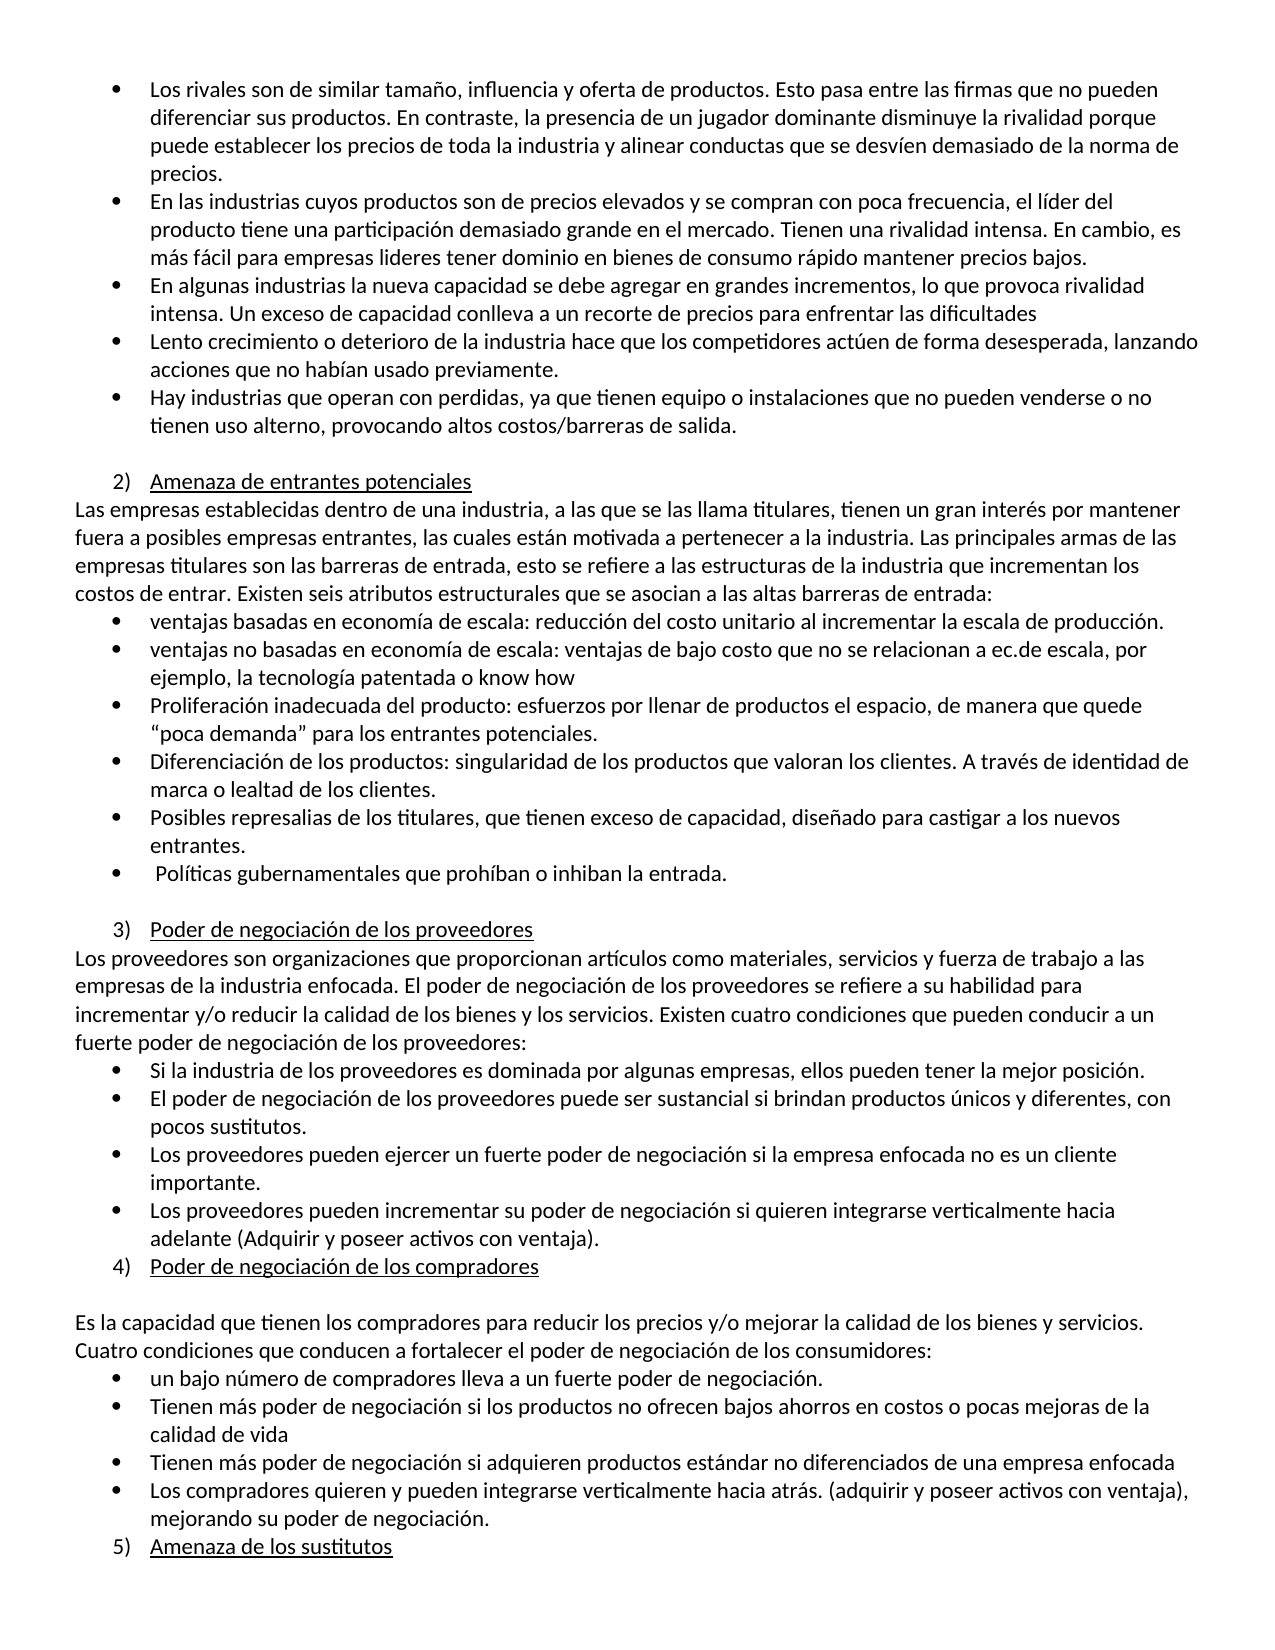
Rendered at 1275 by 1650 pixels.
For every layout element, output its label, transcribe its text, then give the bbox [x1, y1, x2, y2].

list El poder de negociación de los proveedores puede ser sustancial si brindan productos únicos y diferentes, con pocos sustitutos. [112, 1084, 1200, 1140]
list Si la industria de los proveedores es dominada por algunas empresas, ellos pueden tener la mejor posición. [112, 1056, 1200, 1084]
list Poder de negociación de los compradores [112, 1252, 1200, 1280]
list Los proveedores pueden ejercer un fuerte poder de negociación si la empresa enfocada no es un cliente importante. [112, 1140, 1200, 1196]
list Proliferación inadecuada del producto: esfuerzos por llenar de productos el espacio, de manera que quede “poca demanda” para los entrantes potenciales. [112, 691, 1200, 747]
list Políticas gubernamentales que prohíban o inhiban la entrada. [112, 859, 1200, 888]
text Es la capacidad que tienen los compradores para reducir los precios y/o mejorar la calidad de los bienes y servicios. Cuatro condiciones que conducen a fortalecer el poder de negociación de los consumidores: [75, 1308, 1200, 1364]
list Diferenciación de los productos: singularidad de los productos que valoran los clientes. A través de identidad de marca o lealtad de los clientes. [112, 747, 1200, 803]
list Amenaza de los sustitutos [112, 1532, 1200, 1560]
list Los proveedores pueden incrementar su poder de negociación si quieren integrarse verticalmente hacia adelante (Adquirir y poseer activos con ventaja). [112, 1196, 1200, 1252]
list Tienen más poder de negociación si los productos no ofrecen bajos ahorros en costos o pocas mejoras de la calidad de vida [112, 1392, 1200, 1448]
list Hay industrias que operan con perdidas, ya que tienen equipo o instalaciones que no pueden venderse o no tienen uso alterno, provocando altos costos/barreras de salida. [112, 383, 1200, 439]
list Los compradores quieren y pueden integrarse verticalmente hacia atrás. (adquirir y poseer activos con ventaja), mejorando su poder de negociación. [112, 1476, 1200, 1532]
list ventajas basadas en economía de escala: reducción del costo unitario al incrementar la escala de producción. [112, 607, 1200, 635]
list En algunas industrias la nueva capacidad se debe agregar en grandes incrementos, lo que provoca rivalidad intensa. Un exceso de capacidad conlleva a un recorte de precios para enfrentar las dificultades [112, 271, 1200, 327]
list Los rivales son de similar tamaño, influencia y oferta de productos. Esto pasa entre las firmas que no pueden diferenciar sus productos. En contraste, la presencia de un jugador dominante disminuye la rivalidad porque puede establecer los precios de toda la industria y alinear conductas que se desvíen demasiado de la norma de precios. [112, 75, 1200, 187]
list En las industrias cuyos productos son de precios elevados y se compran con poca frecuencia, el líder del producto tiene una participación demasiado grande en el mercado. Tienen una rivalidad intensa. En cambio, es más fácil para empresas lideres tener dominio en bienes de consumo rápido mantener precios bajos. [112, 187, 1200, 271]
list Poder de negociación de los proveedores [112, 916, 1200, 944]
list un bajo número de compradores lleva a un fuerte poder de negociación. [112, 1364, 1200, 1392]
list Amenaza de entrantes potenciales [112, 467, 1200, 495]
list ventajas no basadas en economía de escala: ventajas de bajo costo que no se relacionan a ec.de escala, por ejemplo, la tecnología patentada o know how [112, 635, 1200, 691]
list Tienen más poder de negociación si adquieren productos estándar no diferenciados de una empresa enfocada [112, 1448, 1200, 1476]
list Lento crecimiento o deterioro de la industria hace que los competidores actúen de forma desesperada, lanzando acciones que no habían usado previamente. [112, 327, 1200, 383]
text Las empresas establecidas dentro de una industria, a las que se las llama titulares, tienen un gran interés por mantener fuera a posibles empresas entrantes, las cuales están motivada a pertenecer a la industria. Las principales armas de las empresas titulares son las barreras de entrada, esto se refiere a las estructuras de la industria que incrementan los costos de entrar. Existen seis atributos estructurales que se asocian a las altas barreras de entrada: [75, 495, 1200, 607]
list Posibles represalias de los titulares, que tienen exceso de capacidad, diseñado para castigar a los nuevos entrantes. [112, 803, 1200, 859]
text Los proveedores son organizaciones que proporcionan artículos como materiales, servicios y fuerza de trabajo a las empresas de la industria enfocada. El poder de negociación de los proveedores se refiere a su habilidad para incrementar y/o reducir la calidad de los bienes y los servicios. Existen cuatro condiciones que pueden conducir a un fuerte poder de negociación de los proveedores: [75, 944, 1200, 1056]
